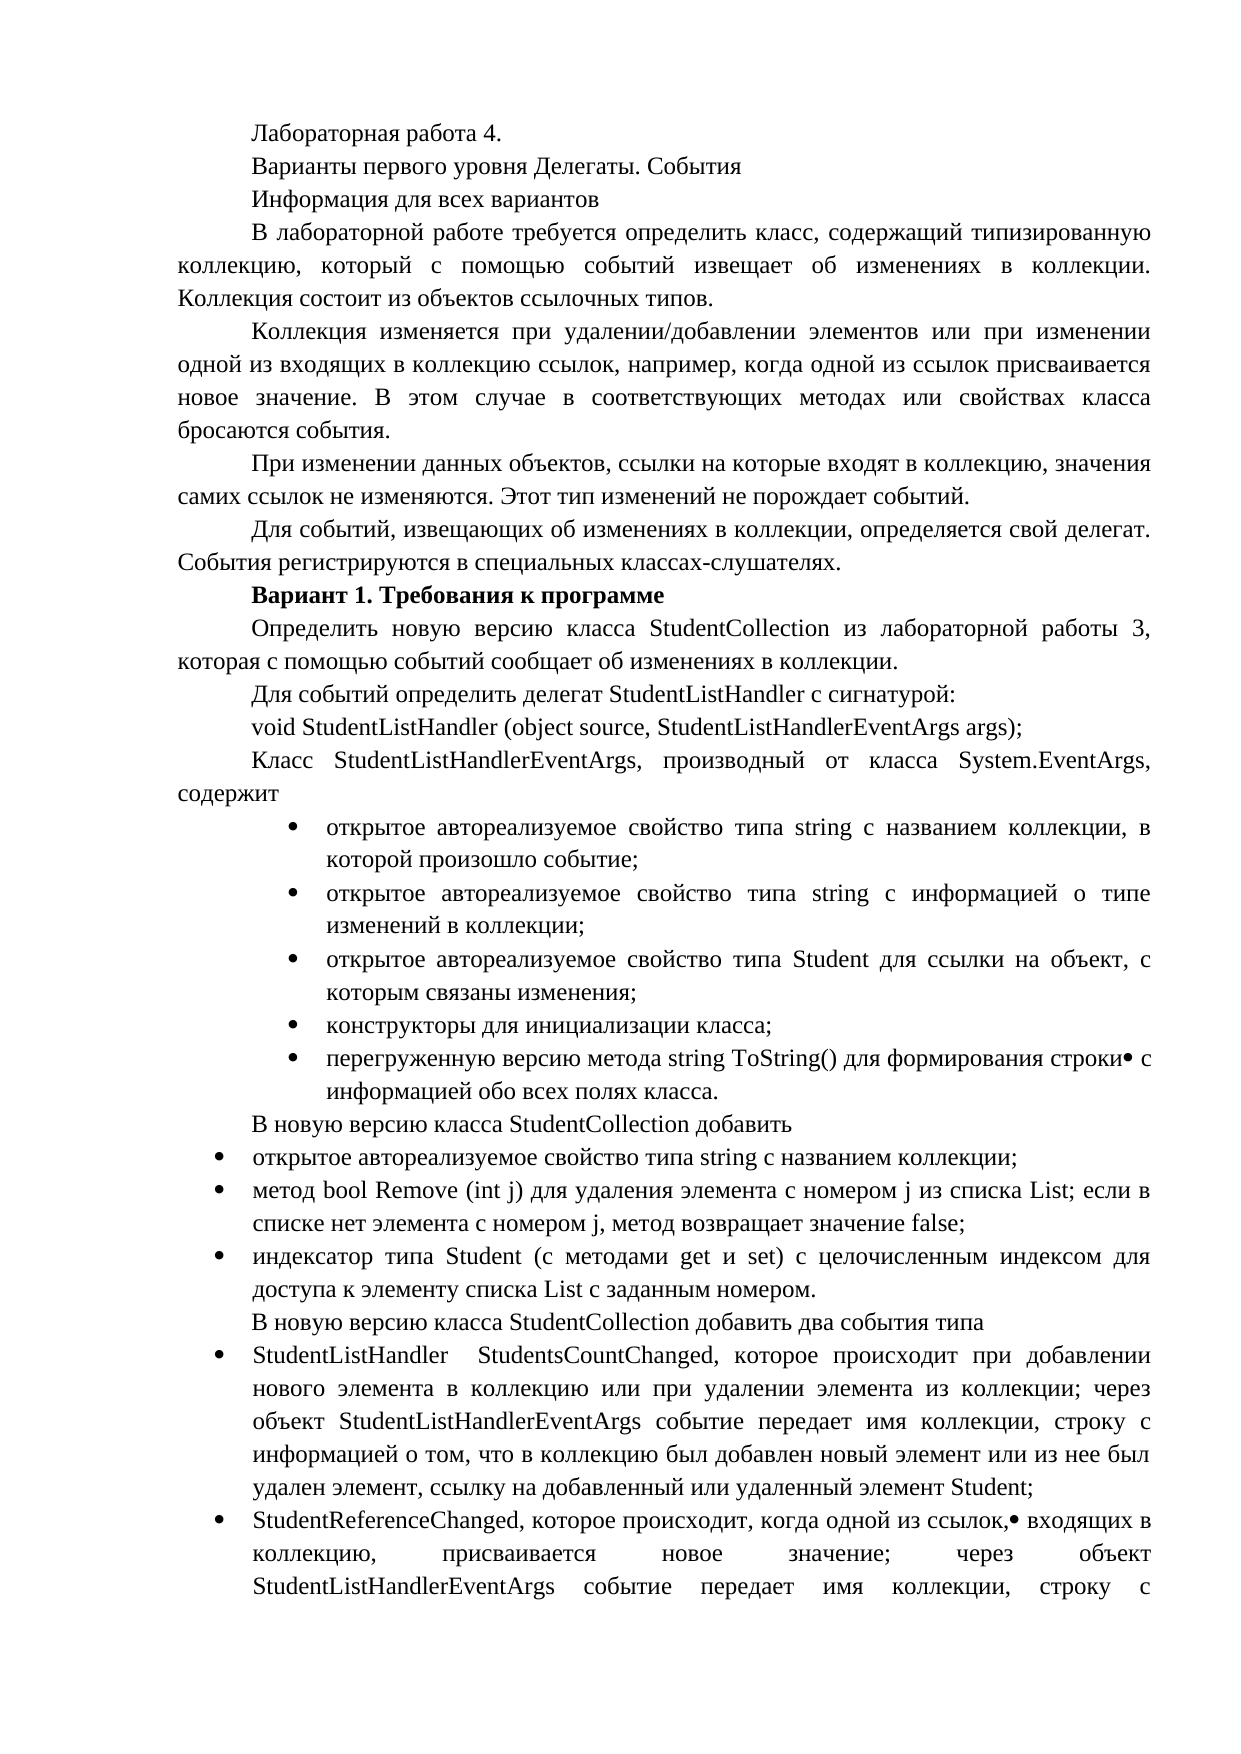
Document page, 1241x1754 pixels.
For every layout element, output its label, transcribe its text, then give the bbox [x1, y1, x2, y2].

list конструкторы для инициализации класса; [288, 1010, 1152, 1038]
list StudentListHandler StudentsCountChanged, которое происходит при добавлении нового элемента в коллекцию или при удалении элемента из коллекции; через объект StudentListHandlerEventArgs cобытие передает имя коллекции, строку с информацией о том, что в коллекцию был добавлен новый элемент или из нее был удален элемент, ссылку на добавленный или удаленный элемент Student; [215, 1340, 1152, 1501]
text В лабораторной работе требуется определить класс, содержащий типизированную коллекцию, который с помощью событий извещает об изменениях в коллекции. Коллекция состоит из объектов ссылочных типов. [177, 217, 1152, 312]
list открытое автореализуемое свойство типа string с информацией о типе изменений в коллекции; [288, 878, 1152, 939]
text Класс StudentListHandlerEventArgs, производный от класса System.EventArgs, содержит [177, 746, 1152, 807]
text При изменении данных объектов, ссылки на которые входят в коллекцию, значения самих ссылок не изменяются. Этот тип изменений не порождает событий. [177, 448, 1152, 510]
list метод bool Remove (int j) для удаления элемента с номером j из списка List; если в списке нет элемента с номером j, метод возвращает значение false; [215, 1175, 1152, 1237]
text void StudentListHandler (object source, StudentListHandlerEventArgs args); [177, 712, 1152, 741]
list открытое автореализуемое свойство типа Student для ссылки на объект, с которым связаны изменения; [288, 944, 1152, 1005]
text Вариант 1. Требования к программе [177, 580, 1152, 609]
list перегруженную версию метода string ToString() для формирования строки с информацией обо всех полях класса. [288, 1043, 1152, 1104]
text Для событий, извещающих об изменениях в коллекции, определяется свой делегат. События регистрируются в специальных классах-слушателях. [177, 514, 1152, 576]
text Лабораторная работа 4. [177, 118, 1152, 147]
text В новую версию класса StudentCollection добавить [177, 1109, 1152, 1137]
text В новую версию класса StudentCollection добавить два события типа [177, 1307, 1152, 1336]
text Коллекция изменяется при удалении/добавлении элементов или при изменении одной из входящих в коллекцию ссылок, например, когда одной из ссылок присваивается новое значение. В этом случае в соответствующих методах или свойствах класса бросаются события. [177, 316, 1152, 444]
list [215, 1505, 1152, 1600]
text Для событий определить делегат StudentListHandler с сигнатурой: [177, 679, 1152, 708]
text Определить новую версию класса StudentCollection из лабораторной работы 3, которая с помощью событий сообщает об изменениях в коллекции. [177, 613, 1152, 675]
list открытое автореализуемое свойство типа string с названием коллекции, в которой произошло событие; [288, 812, 1152, 873]
text Информация для всех вариантов [177, 184, 1152, 213]
list открытое автореализуемое свойство типа string с названием коллекции; [215, 1142, 1152, 1171]
list индексатор типа Student (с методами get и set) с целочисленным индексом для доступа к элементу списка List с заданным номером. [215, 1241, 1152, 1303]
text Варианты первого уровня Делегаты. События [177, 151, 1152, 180]
